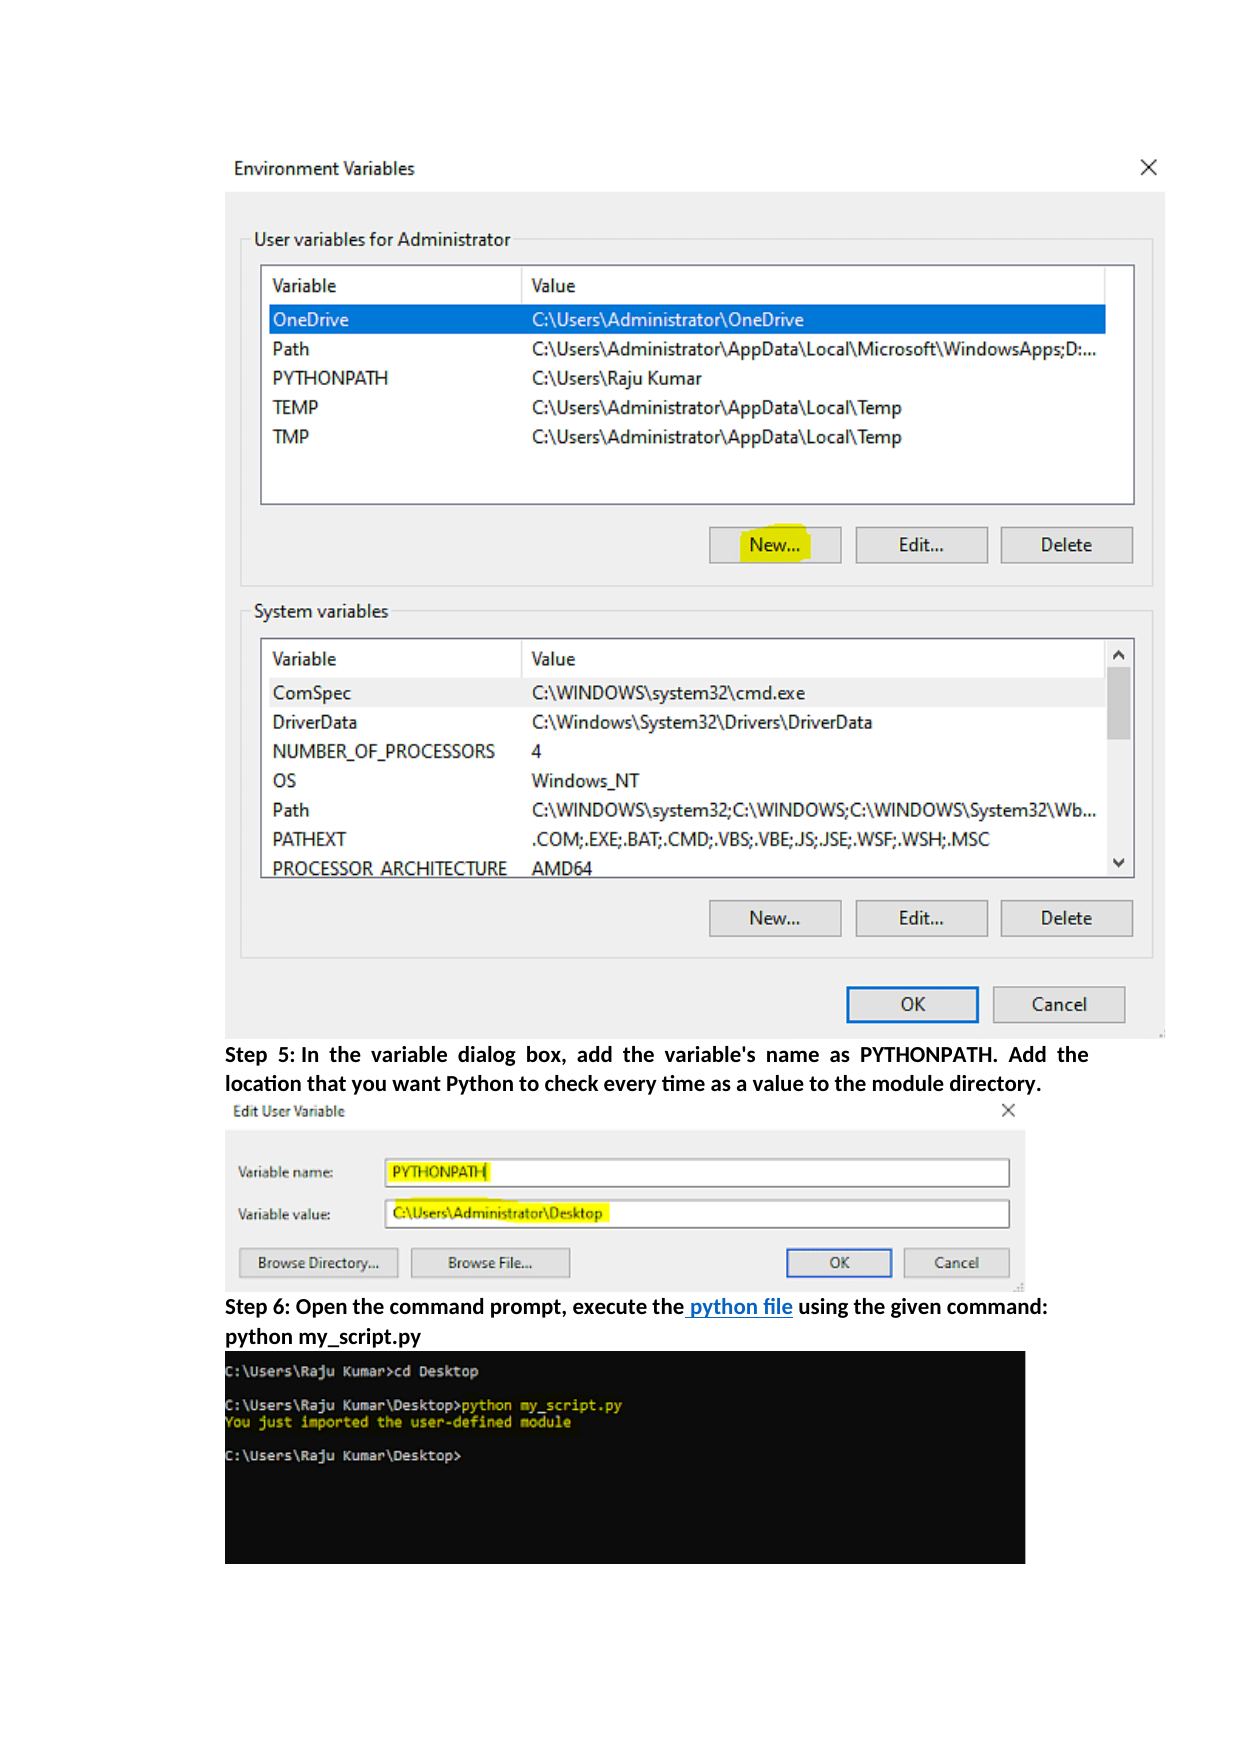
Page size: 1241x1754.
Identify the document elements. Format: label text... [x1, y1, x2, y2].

list Step 6: Open the command prompt, execute the python file using the given command: [225, 1292, 1090, 1321]
list python my_script.py [225, 1322, 1090, 1350]
picture [225, 1351, 1026, 1564]
list Step 5: In the variable dialog box, add the variable's name as PYTHONPATH. Add the location that you want Python to check every time as a value to the module directory. [225, 1040, 1090, 1097]
picture [225, 1098, 1026, 1292]
picture [225, 150, 1166, 1039]
